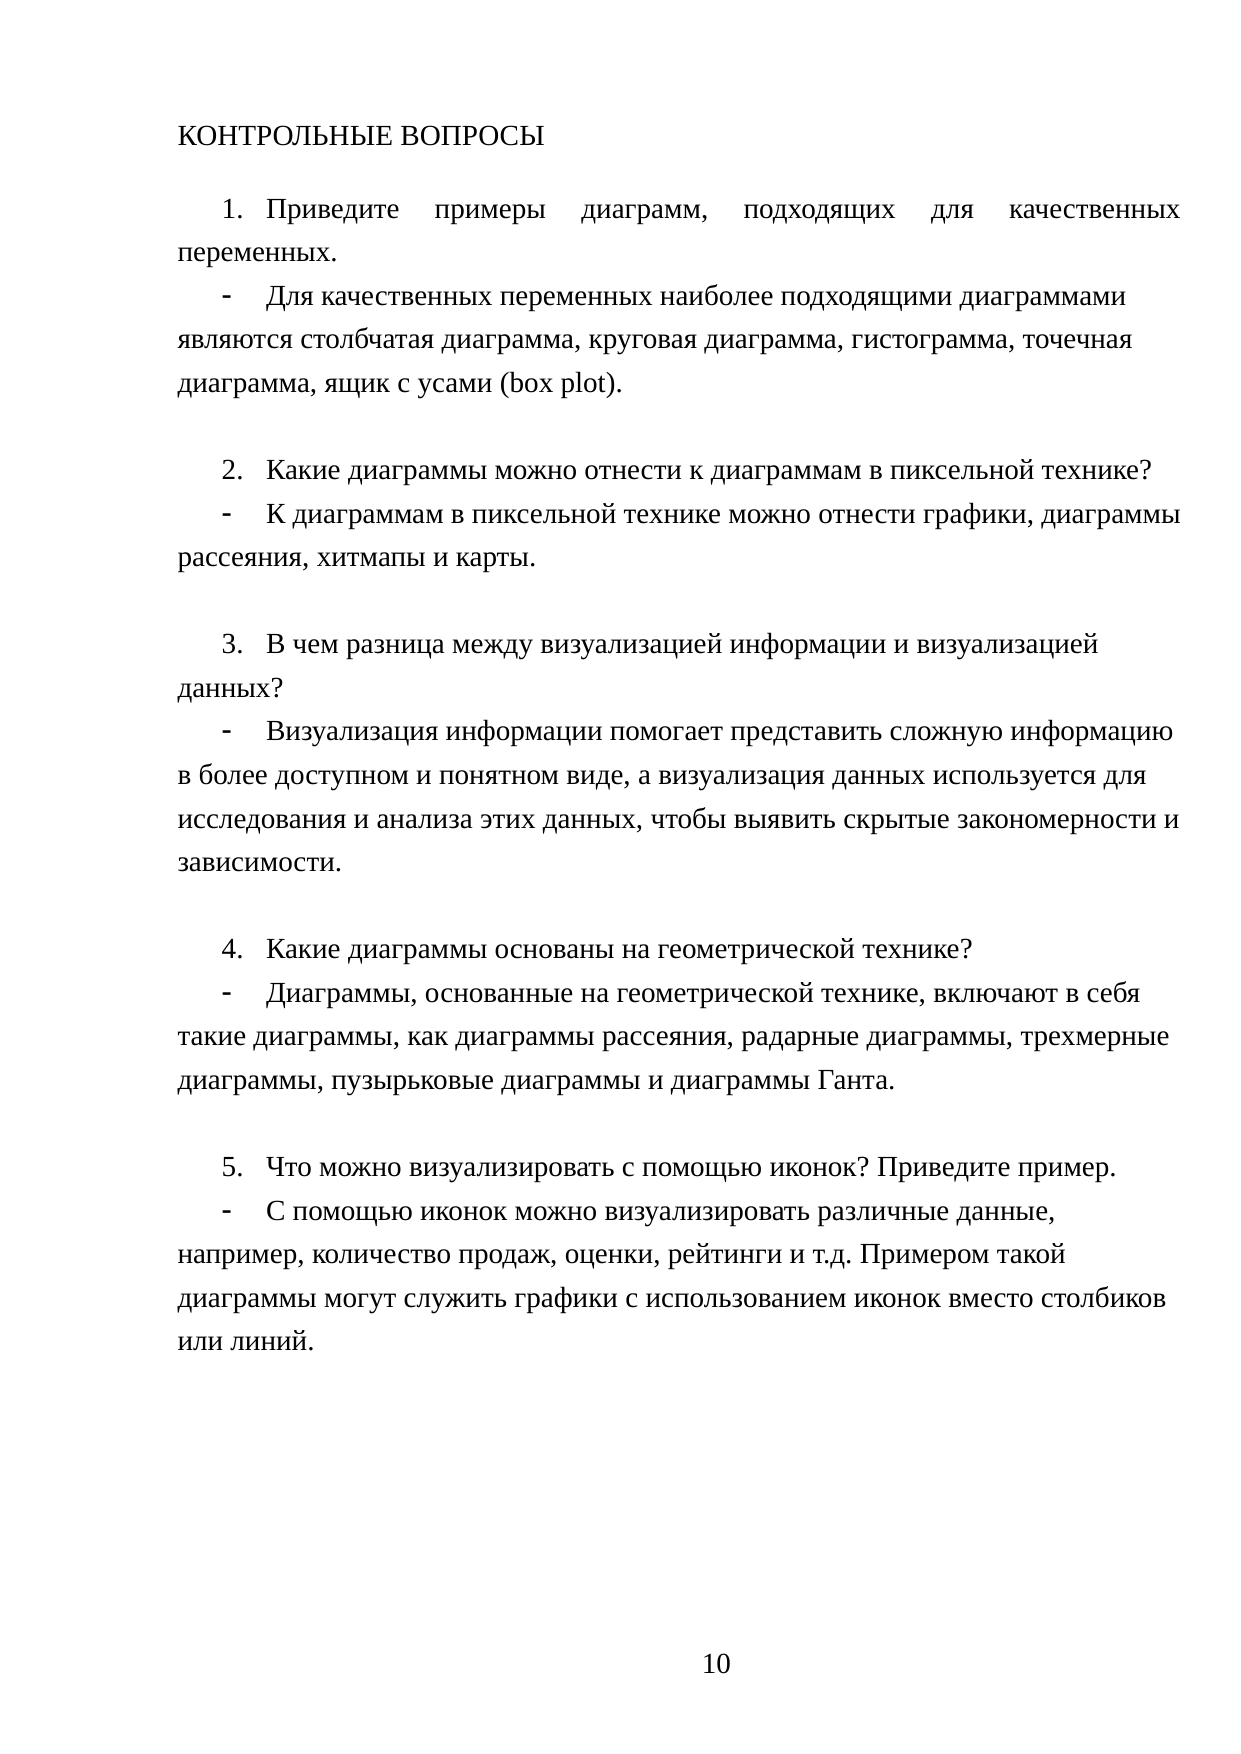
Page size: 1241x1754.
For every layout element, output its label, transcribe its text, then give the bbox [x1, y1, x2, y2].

list В чем разница между визуализацией информации и визуализацией данных? [177, 626, 1181, 703]
text Контрольные вопросы [177, 118, 1181, 152]
list Приведите примеры диаграмм, подходящих для качественных переменных. [177, 191, 1181, 268]
list С помощью иконок можно визуализировать различные данные, например, количество продаж, оценки, рейтинги и т.д. Примером такой диаграммы могут служить графики с использованием иконок вместо столбиков или линий. [177, 1193, 1181, 1357]
list Для качественных переменных наиболее подходящими диаграммами являются столбчатая диаграмма, круговая диаграмма, гистограмма, точечная диаграмма, ящик с усами (box plot). [177, 278, 1181, 399]
list Какие диаграммы можно отнести к диаграммам в пиксельной технике? [177, 452, 1181, 486]
list Визуализация информации помогает представить сложную информацию в более доступном и понятном виде, а визуализация данных используется для исследования и анализа этих данных, чтобы выявить скрытые закономерности и зависимости. [177, 713, 1181, 878]
list Какие диаграммы основаны на геометрической технике? [177, 931, 1181, 965]
list Диаграммы, основанные на геометрической технике, включают в себя такие диаграммы, как диаграммы рассеяния, радарные диаграммы, трехмерные диаграммы, пузырьковые диаграммы и диаграммы Ганта. [177, 975, 1181, 1096]
list Что можно визуализировать с помощью иконок? Приведите пример. [177, 1149, 1181, 1183]
list К диаграммам в пиксельной технике можно отнести графики, диаграммы рассеяния, хитмапы и карты. [177, 496, 1181, 573]
